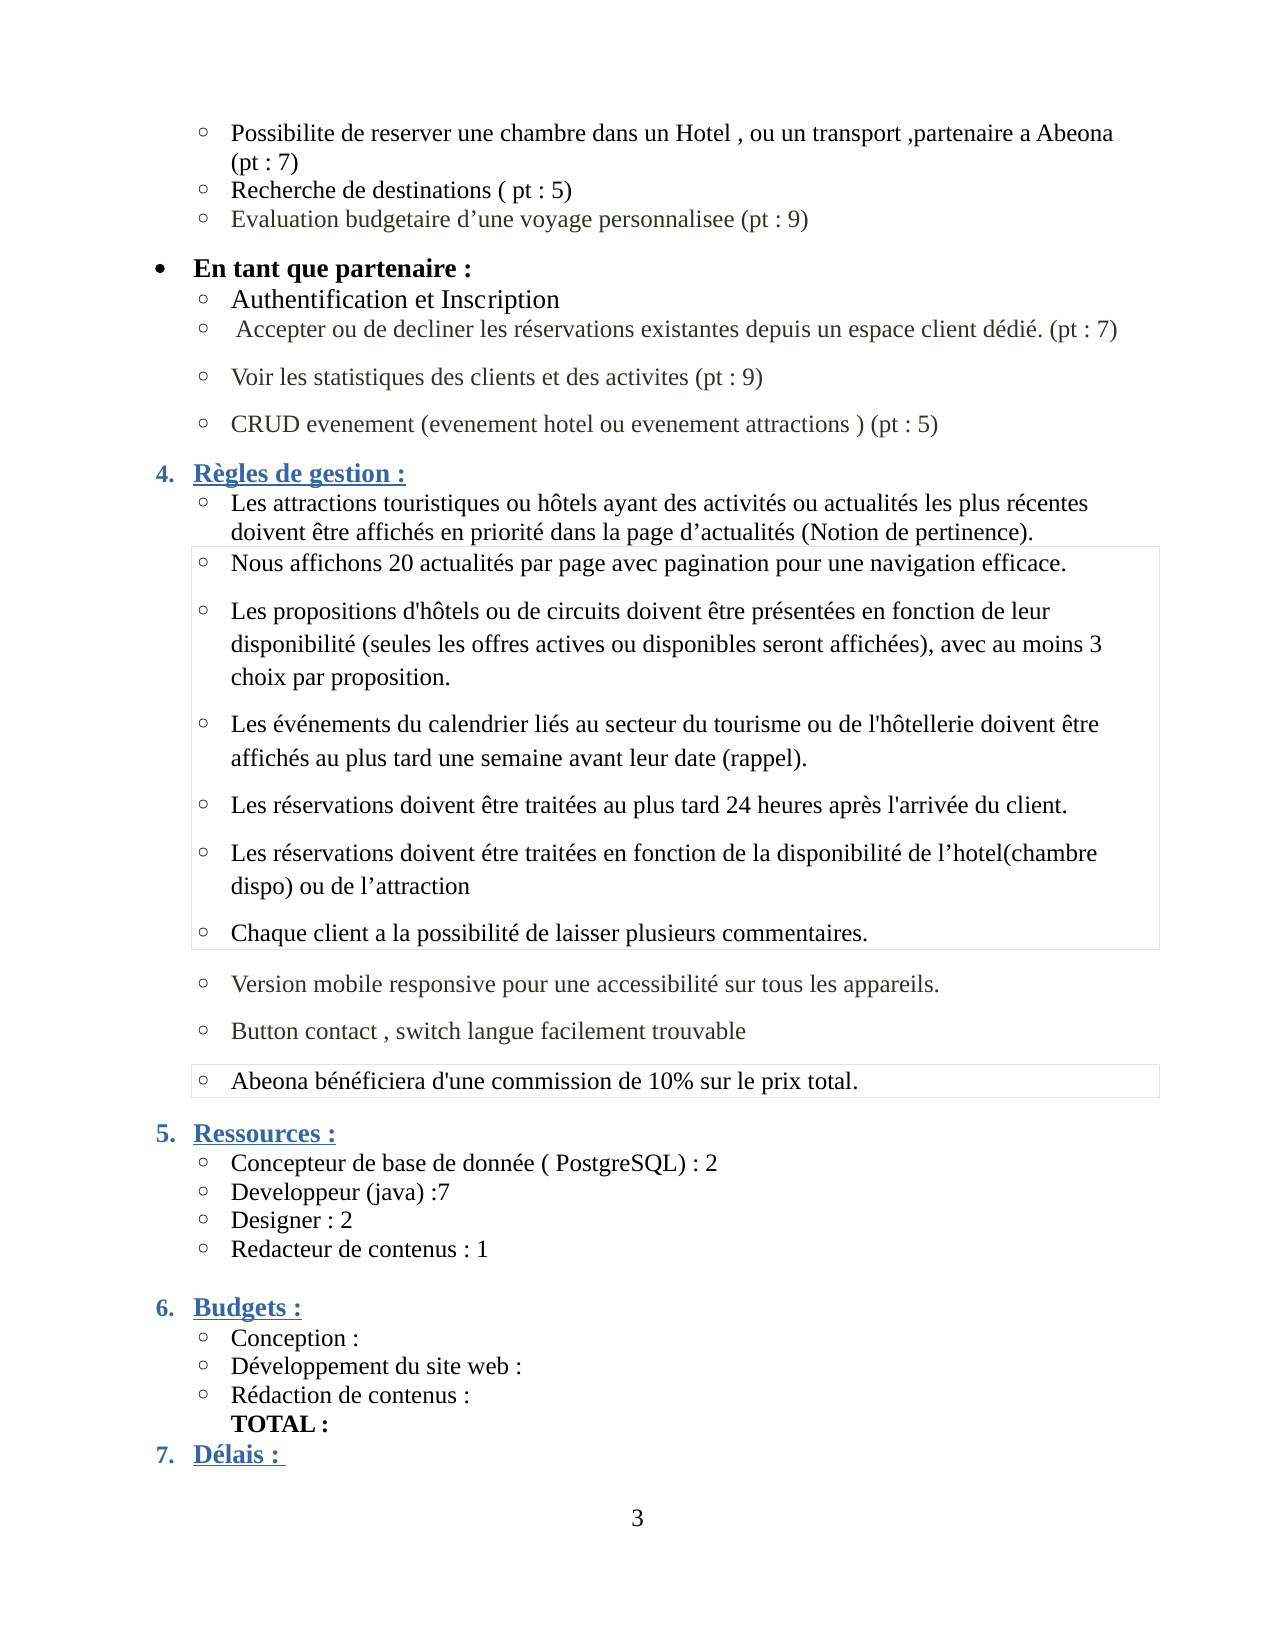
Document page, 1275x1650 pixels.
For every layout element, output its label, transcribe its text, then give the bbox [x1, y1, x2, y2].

list Conception : [193, 1323, 1157, 1351]
list Les événements du calendrier liés au secteur du tourisme ou de l'hôtellerie doivent être affichés au plus tard une semaine avant leur date (rappel). [192, 707, 1159, 771]
list Règles de gestion : [156, 457, 1157, 488]
list Version mobile responsive pour une accessibilité sur tous les appareils. [193, 969, 1157, 997]
list En tant que partenaire : [156, 252, 1157, 283]
list Evaluation budgetaire d’une voyage personnalisee (pt : 9) [193, 204, 1157, 233]
list Budgets : [156, 1292, 1157, 1323]
list Redacteur de contenus : 1 [193, 1234, 1157, 1263]
list Recherche de destinations ( pt : 5) [193, 176, 1157, 204]
list Accepter ou de decliner les réservations existantes depuis un espace client dédié. (pt : 7) [193, 314, 1157, 343]
list Les réservations doivent être traitées au plus tard 24 heures après l'arrivée du client. [192, 788, 1159, 819]
list Ressources : [156, 1117, 1157, 1148]
list Les réservations doivent étre traitées en fonction de la disponibilité de l’hotel(chambre dispo) ou de l’attraction [192, 835, 1159, 899]
list Développement du site web : [193, 1351, 1157, 1380]
list Nous affichons 20 actualités par page avec pagination pour une navigation efficace. [192, 547, 1159, 577]
list Concepteur de base de donnée ( PostgreSQL) : 2 [193, 1148, 1157, 1177]
list Voir les statistiques des clients et des activites (pt : 9) [193, 362, 1157, 391]
list Button contact , switch langue facilement trouvable [193, 1016, 1157, 1045]
list Developpeur (java) :7 [193, 1177, 1157, 1205]
list Rédaction de contenus : [193, 1380, 1157, 1409]
list Authentification et Insc ription [193, 283, 1157, 314]
list Chaque client a la possibilité de laisser plusieurs commentaires. [192, 916, 1159, 949]
list Délais : [156, 1438, 1157, 1469]
list Designer : 2 [193, 1205, 1157, 1234]
list TOTAL : [231, 1409, 1157, 1438]
list CRUD evenement (evenement hotel ou evenement attractions ) (pt : 5) [193, 409, 1157, 438]
list Les propositions d'hôtels ou de circuits doivent être présentées en fonction de leur disponibilité (seules les offres actives ou disponibles seront affichées), avec au moins 3 choix par proposition. [192, 593, 1159, 691]
list Possibilite de reserver une chambre dans un Hotel , ou un transport ,partenaire a Abeona (pt : 7) [193, 118, 1157, 176]
list Les attractions touristiques ou hôtels ayant des activités ou actualités les plus récentes doivent être affichés en priorité dans la page d’actualités (Notion de pertinence). [193, 488, 1157, 546]
list Abeona bénéficiera d'une commission de 10% sur le prix total. [192, 1065, 1159, 1097]
